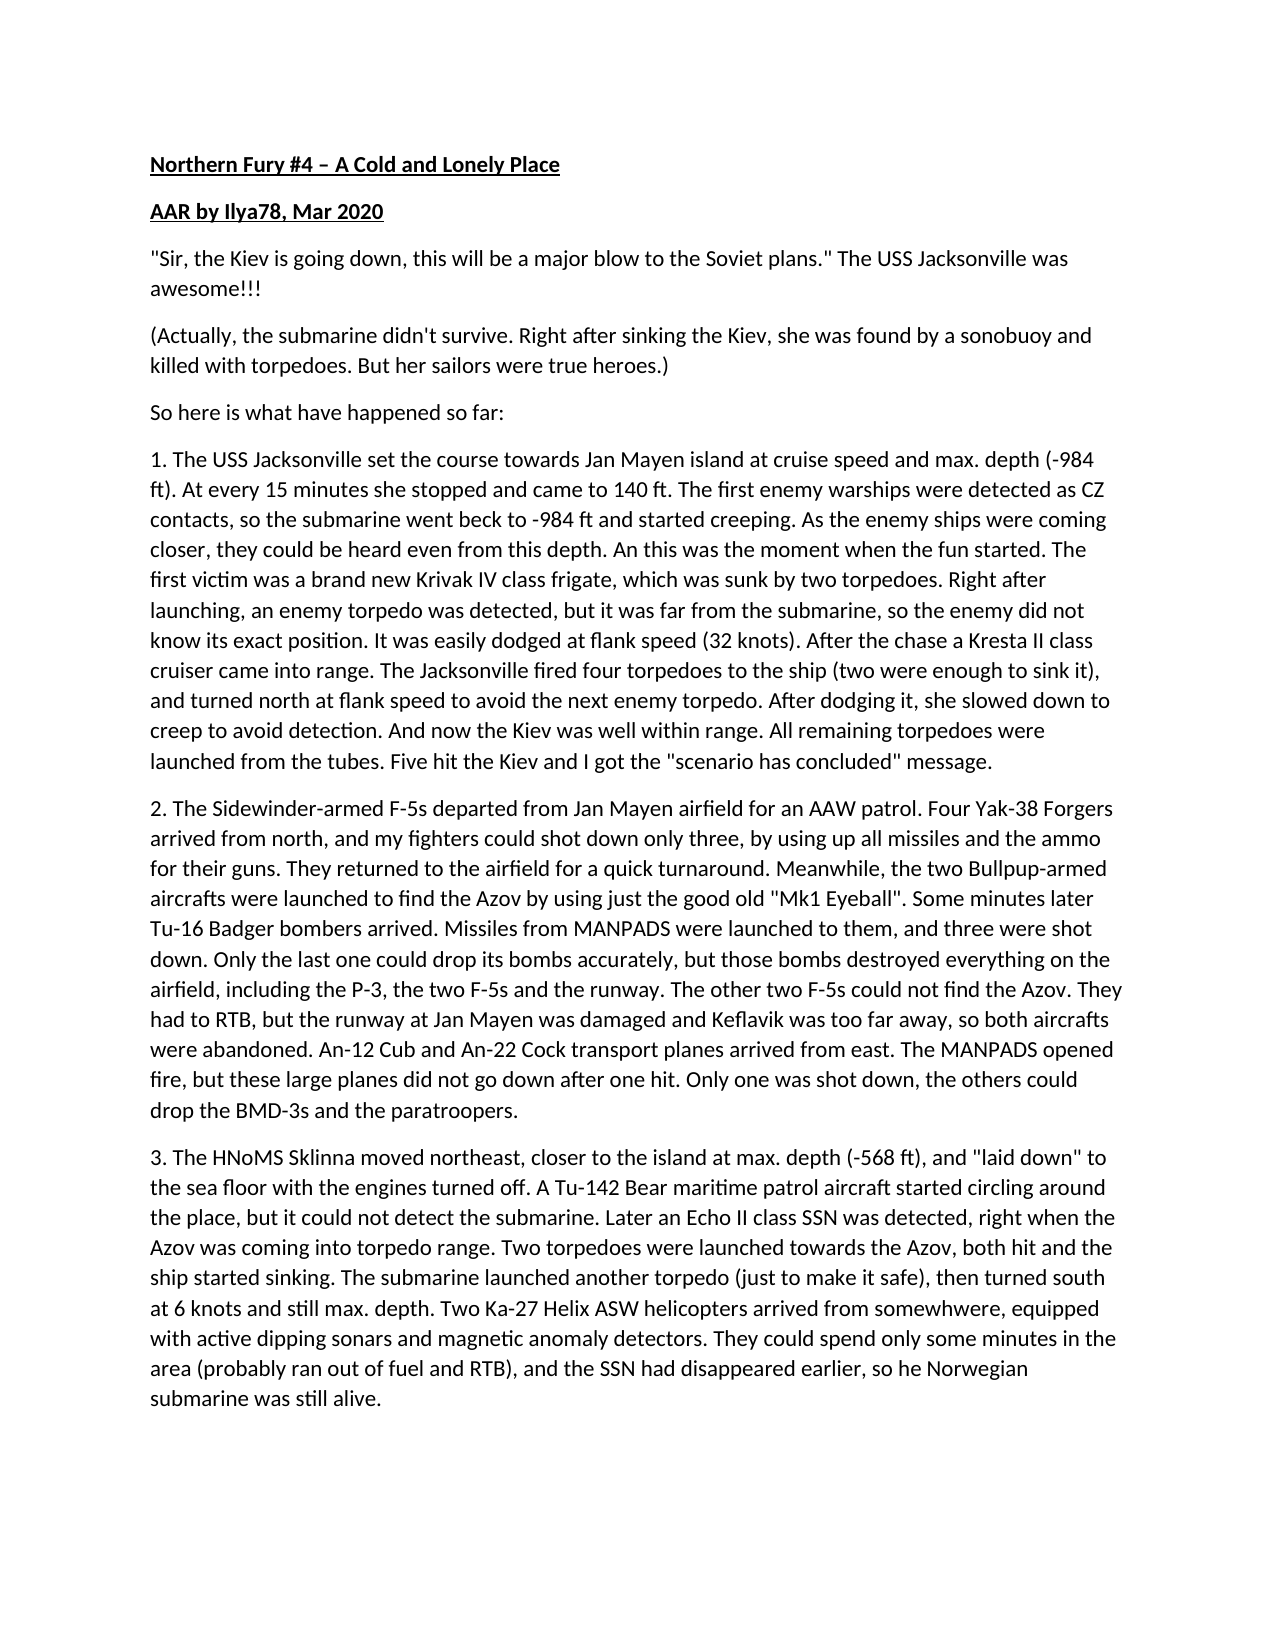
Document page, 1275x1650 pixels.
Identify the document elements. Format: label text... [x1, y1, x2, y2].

text "Sir, the Kiev is going down, this will be a major blow to the Soviet plans." The USS Jacksonville was awesome!!! [150, 244, 1125, 302]
text (Actually, the submarine didn't survive. Right after sinking the Kiev, she was found by a sonobuoy and killed with torpedoes. But her sailors were true heroes.) [150, 321, 1125, 379]
text 3. The HNoMS Sklinna moved northeast, closer to the island at max. depth (-568 ft), and "laid down" to the sea floor with the engines turned off. A Tu-142 Bear maritime patrol aircraft started circling around the place, but it could not detect the submarine. Later an Echo II class SSN was detected, right when the Azov was coming into torpedo range. Two torpedoes were launched towards the Azov, both hit and the ship started sinking. The submarine launched another torpedo (just to make it safe), then turned south at 6 knots and still max. depth. Two Ka-27 Helix ASW helicopters arrived from somewhwere, equipped with active dipping sonars and magnetic anomaly detectors. They could spend only some minutes in the area (probably ran out of fuel and RTB), and the SSN had disappeared earlier, so he Norwegian submarine was still alive. [150, 1143, 1125, 1412]
text 2. The Sidewinder-armed F-5s departed from Jan Mayen airfield for an AAW patrol. Four Yak-38 Forgers arrived from north, and my fighters could shot down only three, by using up all missiles and the ammo for their guns. They returned to the airfield for a quick turnaround. Meanwhile, the two Bullpup-armed aircrafts were launched to find the Azov by using just the good old "Mk1 Eyeball". Some minutes later Tu-16 Badger bombers arrived. Missiles from MANPADS were launched to them, and three were shot down. Only the last one could drop its bombs accurately, but those bombs destroyed everything on the airfield, including the P-3, the two F-5s and the runway. The other two F-5s could not find the Azov. They had to RTB, but the runway at Jan Mayen was damaged and Keflavik was too far away, so both aircrafts were abandoned. An-12 Cub and An-22 Cock transport planes arrived from east. The MANPADS opened fire, but these large planes did not go down after one hit. Only one was shot down, the others could drop the BMD-3s and the paratroopers. [150, 794, 1125, 1124]
text So here is what have happened so far: [150, 398, 1125, 426]
text AAR by Ilya78, Mar 2020 [150, 197, 1125, 225]
text 1. The USS Jacksonville set the course towards Jan Mayen island at cruise speed and max. depth (-984 ft). At every 15 minutes she stopped and came to 140 ft. The first enemy warships were detected as CZ contacts, so the submarine went beck to -984 ft and started creeping. As the enemy ships were coming closer, they could be heard even from this depth. An this was the moment when the fun started. The first victim was a brand new Krivak IV class frigate, which was sunk by two torpedoes. Right after launching, an enemy torpedo was detected, but it was far from the submarine, so the enemy did not know its exact position. It was easily dodged at flank speed (32 knots). After the chase a Kresta II class cruiser came into range. The Jacksonville fired four torpedoes to the ship (two were enough to sink it), and turned north at flank speed to avoid the next enemy torpedo. After dodging it, she slowed down to creep to avoid detection. And now the Kiev was well within range. All remaining torpedoes were launched from the tubes. Five hit the Kiev and I got the "scenario has concluded" message. [150, 445, 1125, 775]
text Northern Fury #4 – A Cold and Lonely Place [150, 150, 1125, 178]
